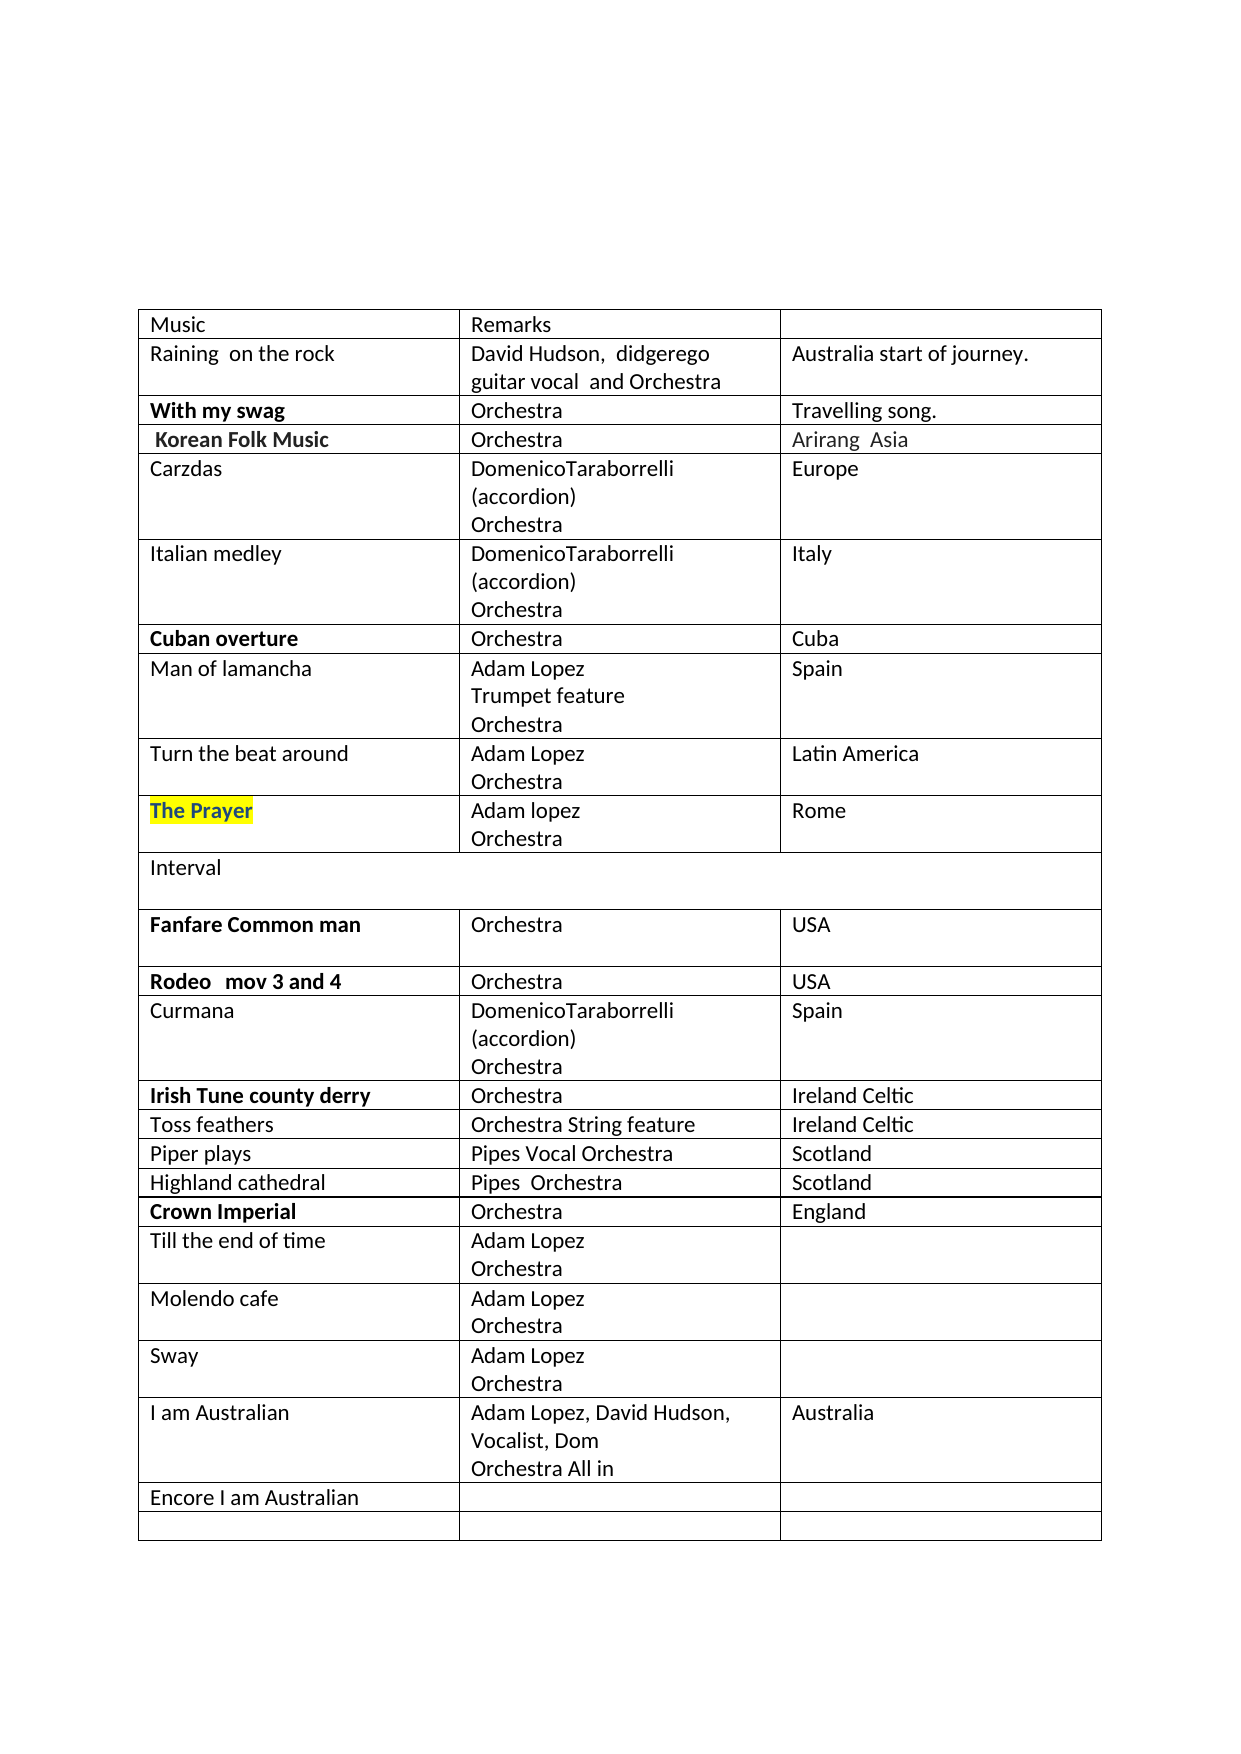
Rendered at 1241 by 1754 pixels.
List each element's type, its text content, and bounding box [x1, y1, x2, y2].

table_cell Rome [781, 796, 1101, 852]
table_cell Rodeo mov 3 and 4 [139, 967, 459, 995]
table_cell Spain [781, 654, 1101, 738]
table_cell USA [781, 910, 1101, 966]
table_cell Cuba [781, 625, 1101, 653]
table_cell Ireland Celtic [781, 1110, 1101, 1138]
table_cell Arirang Asia [781, 425, 1101, 453]
table_cell Man of lamancha [139, 654, 459, 738]
table_cell Orchestra [460, 425, 780, 453]
table_cell Australia start of journey. [781, 339, 1101, 395]
table_cell Scotland [781, 1169, 1101, 1196]
table_cell Korean Folk Music [139, 425, 459, 453]
table_cell USA [781, 967, 1101, 995]
table_header Music [139, 310, 459, 338]
table_cell Travelling song. [781, 396, 1101, 424]
table_cell Orchestra [460, 625, 780, 653]
table_cell Orchestra [460, 396, 780, 424]
table_cell [781, 1512, 1101, 1540]
table_header Remarks [460, 310, 780, 338]
table_cell I am Australian [139, 1398, 459, 1482]
table_cell Piper plays [139, 1139, 459, 1167]
table_cell Highland cathedral [139, 1169, 459, 1196]
table_cell [781, 1227, 1101, 1283]
table_cell Cuban overture [139, 625, 459, 653]
table_cell DomenicoTaraborrelli (accordion) Orchestra [460, 996, 780, 1080]
table_header [781, 310, 1101, 338]
table_cell Curmana [139, 996, 459, 1080]
table_cell DomenicoTaraborrelli (accordion) Orchestra [460, 454, 780, 538]
table_cell Till the end of time [139, 1227, 459, 1283]
table_cell Latin America [781, 739, 1101, 795]
table_cell Turn the beat around [139, 739, 459, 795]
table_cell Sway [139, 1341, 459, 1397]
table_cell Spain [781, 996, 1101, 1080]
table_cell [781, 1483, 1101, 1511]
table_cell Carzdas [139, 454, 459, 538]
table_cell David Hudson, didgerego guitar vocal and Orchestra [460, 339, 780, 395]
table_cell Orchestra [460, 1198, 780, 1226]
table_cell Adam Lopez Orchestra [460, 1227, 780, 1283]
table_cell Adam lopez Orchestra [460, 796, 780, 852]
table_cell [781, 1341, 1101, 1397]
table_cell Italian medley [139, 540, 459, 623]
table_cell Adam Lopez Orchestra [460, 1341, 780, 1397]
table_cell Toss feathers [139, 1110, 459, 1138]
table_cell Crown Imperial [139, 1198, 459, 1226]
table_cell Italy [781, 540, 1101, 623]
table_cell Adam Lopez Orchestra [460, 739, 780, 795]
table_cell Fanfare Common man [139, 910, 459, 966]
table_cell Orchestra [460, 910, 780, 966]
table_cell Molendo cafe [139, 1284, 459, 1340]
table_cell DomenicoTaraborrelli (accordion) Orchestra [460, 540, 780, 623]
table_cell Interval [139, 853, 1101, 909]
table_cell Scotland [781, 1139, 1101, 1167]
table_cell Adam Lopez Orchestra [460, 1284, 780, 1340]
table_cell Pipes Vocal Orchestra [460, 1139, 780, 1167]
table_cell [460, 1483, 780, 1511]
table_cell Adam Lopez Trumpet feature Orchestra [460, 654, 780, 738]
table_cell Europe [781, 454, 1101, 538]
table_cell Orchestra String feature [460, 1110, 780, 1138]
table_cell The Prayer [139, 796, 459, 852]
table_cell Australia [781, 1398, 1101, 1482]
table_cell [781, 1284, 1101, 1340]
table_cell With my swag [139, 396, 459, 424]
table_cell Raining on the rock [139, 339, 459, 395]
table_cell England [781, 1198, 1101, 1226]
table_cell Ireland Celtic [781, 1081, 1101, 1109]
table_cell Orchestra [460, 967, 780, 995]
table_cell [460, 1512, 780, 1540]
table_cell Encore I am Australian [139, 1483, 459, 1511]
table_cell Pipes Orchestra [460, 1169, 780, 1196]
table_cell Irish Tune county derry [139, 1081, 459, 1109]
table_cell [139, 1512, 459, 1540]
table_cell Orchestra [460, 1081, 780, 1109]
table_cell Adam Lopez, David Hudson, Vocalist, Dom Orchestra All in [460, 1398, 780, 1482]
